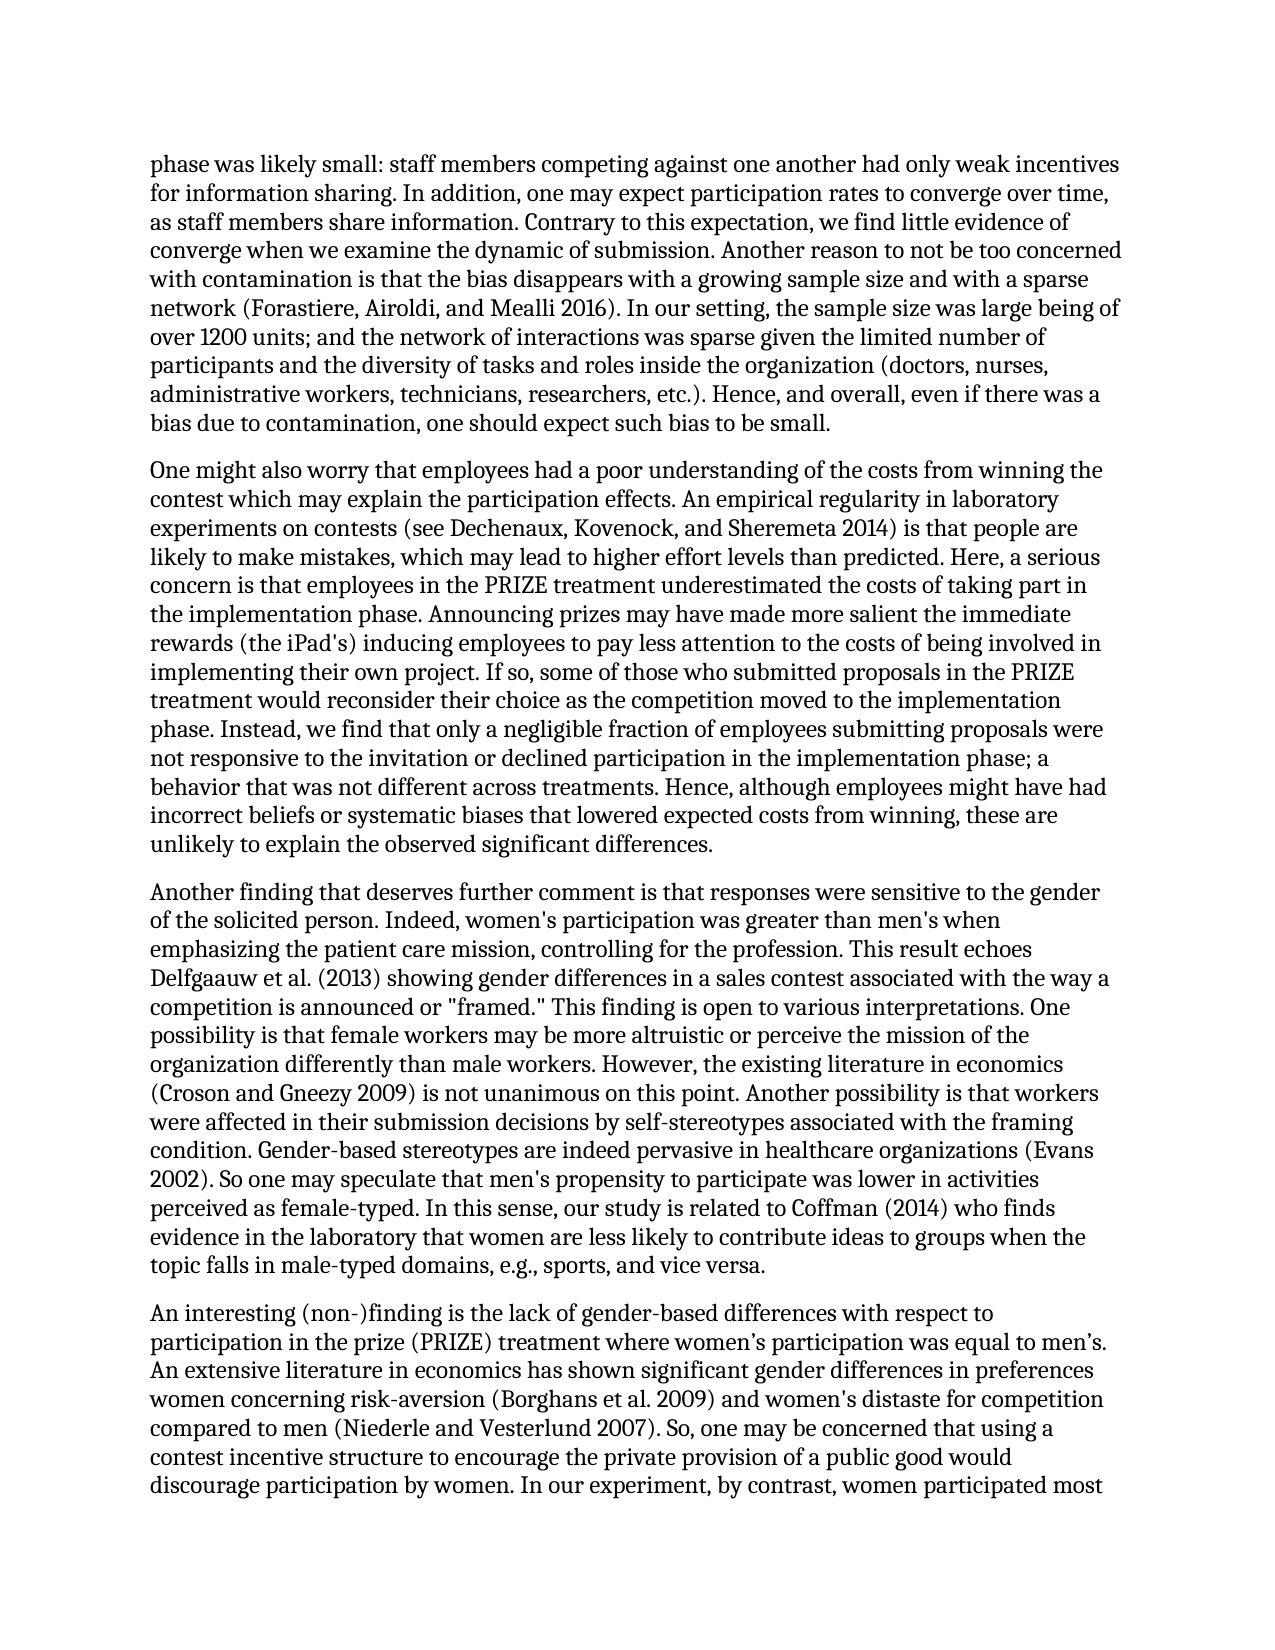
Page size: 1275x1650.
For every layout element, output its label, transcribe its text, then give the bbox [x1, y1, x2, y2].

text One might also worry that employees had a poor understanding of the costs from winning the contest which may explain the participation effects. An empirical regularity in laboratory experiments on contests (see Dechenaux, Kovenock, and Sheremeta 2014) is that people are likely to make mistakes, which may lead to higher effort levels than predicted. Here, a serious concern is that employees in the PRIZE treatment underestimated the costs of taking part in the implementation phase. Announcing prizes may have made more salient the immediate rewards (the iPad's) inducing employees to pay less attention to the costs of being involved in implementing their own project. If so, some of those who submitted proposals in the PRIZE treatment would reconsider their choice as the competition moved to the implementation phase. Instead, we find that only a negligible fraction of employees submitting proposals were not responsive to the invitation or declined participation in the implementation phase; a behavior that was not different across treatments. Hence, although employees might have had incorrect beliefs or systematic biases that lowered expected costs from winning, these are unlikely to explain the observed significant differences. [150, 456, 1125, 859]
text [150, 1299, 1125, 1500]
text Another finding that deserves further comment is that responses were sensitive to the gender of the solicited person. Indeed, women's participation was greater than men's when emphasizing the patient care mission, controlling for the profession. This result echoes Delfgaauw et al. (2013) showing gender differences in a sales contest associated with the way a competition is announced or "framed." This finding is open to various interpretations. One possibility is that female workers may be more altruistic or perceive the mission of the organization differently than male workers. However, the existing literature in economics (Croson and Gneezy 2009) is not unanimous on this point. Another possibility is that workers were affected in their submission decisions by self-stereotypes associated with the framing condition. Gender-based stereotypes are indeed pervasive in healthcare organizations (Evans 2002). So one may speculate that men's propensity to participate was lower in activities perceived as female-typed. In this sense, our study is related to Coffman (2014) who finds evidence in the laboratory that women are less likely to contribute ideas to groups when the topic falls in male-typed domains, e.g., sports, and vice versa. [150, 877, 1125, 1280]
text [150, 150, 1125, 437]
